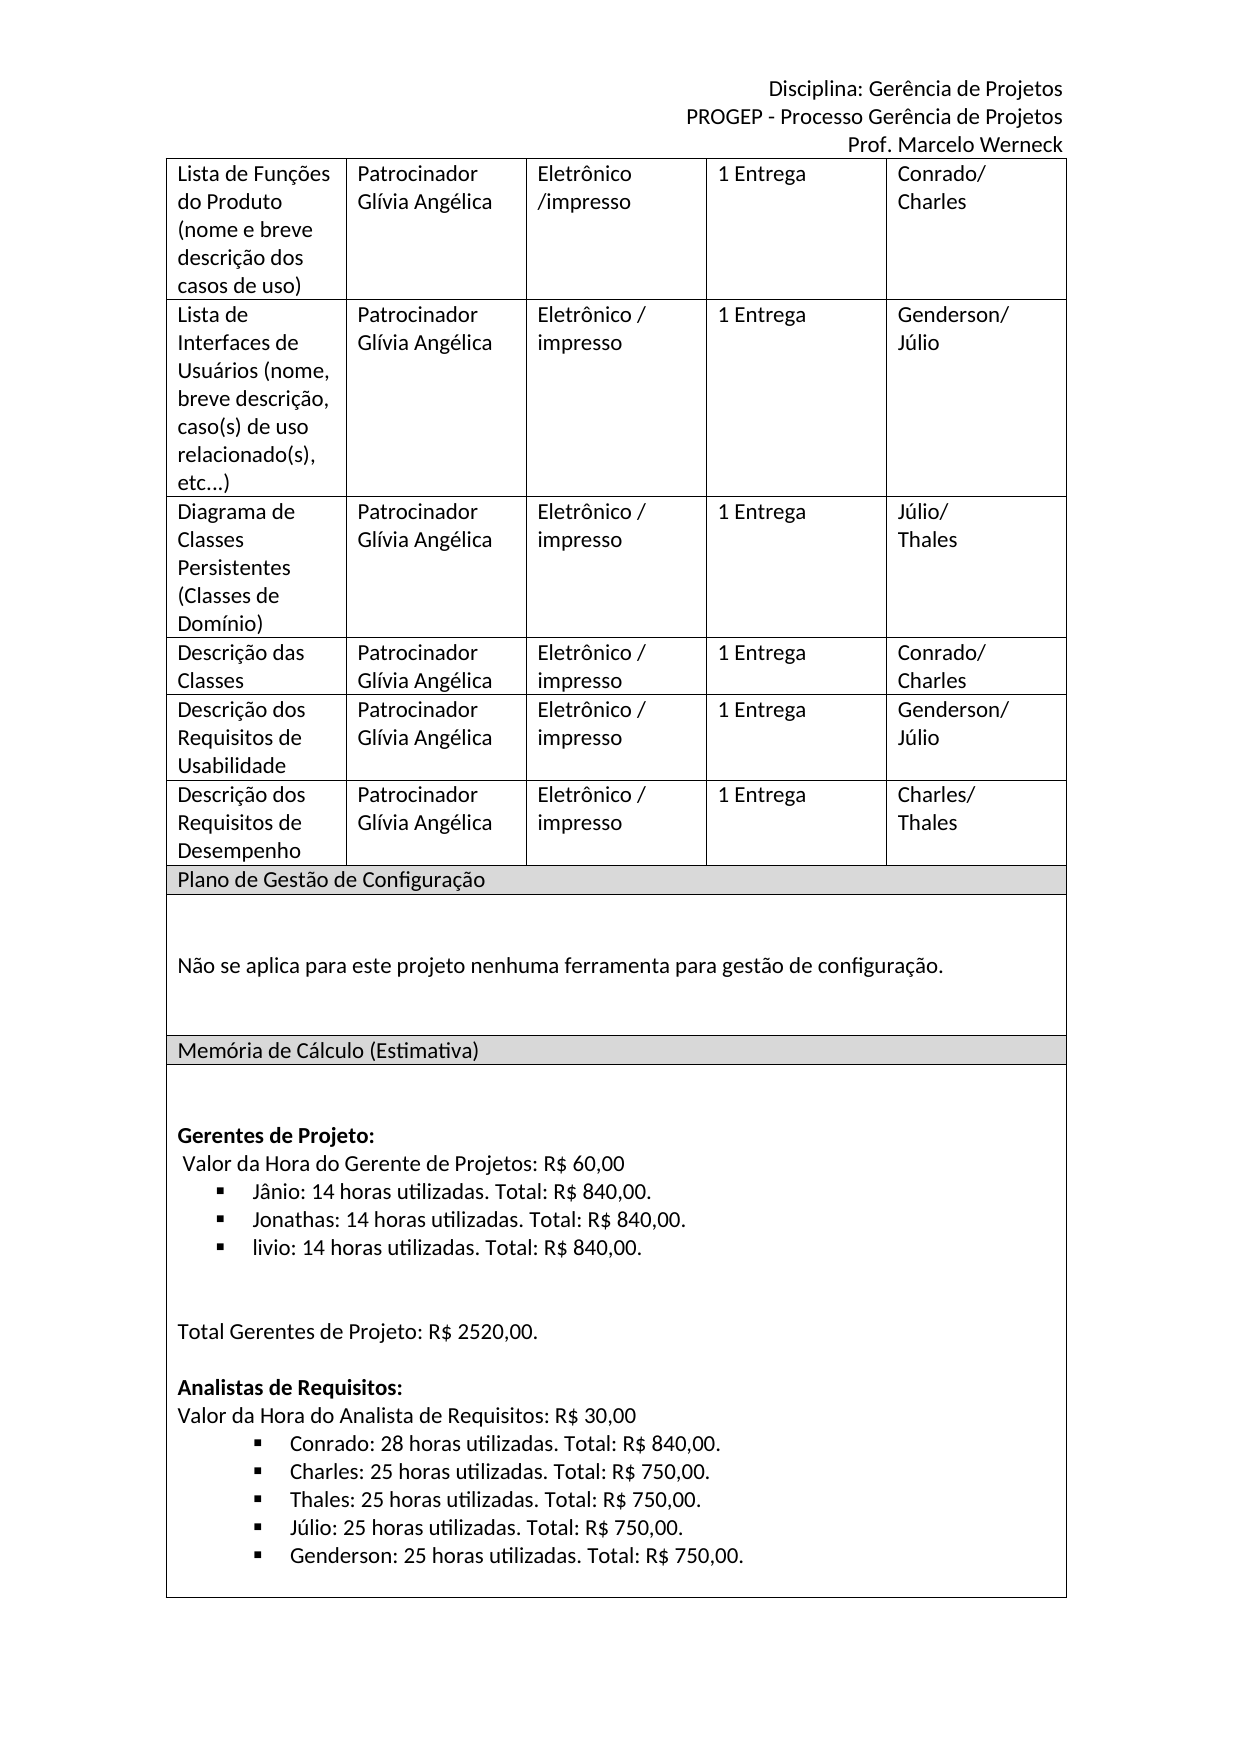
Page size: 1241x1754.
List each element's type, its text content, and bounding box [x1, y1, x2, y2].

table_cell Patrocinador Glívia Angélica [347, 497, 526, 637]
table_cell Patrocinador Glívia Angélica [347, 695, 526, 779]
table_cell Diagrama de Classes Persistentes (Classes de Domínio) [167, 497, 346, 637]
table_cell Eletrônico / impresso [527, 638, 706, 694]
table_cell Eletrônico / impresso [527, 781, 706, 864]
table_cell Patrocinador Glívia Angélica [347, 159, 526, 299]
table_cell 1 Entrega [707, 159, 886, 299]
table_cell Descrição das Classes [167, 638, 346, 694]
table_cell Charles/ Thales [887, 781, 1066, 864]
table_cell Júlio/ Thales [887, 497, 1066, 637]
table_cell Lista de Funções do Produto (nome e breve descrição dos casos de uso) [167, 159, 346, 299]
table_cell Genderson/ Júlio [887, 695, 1066, 779]
table_cell Eletrônico /impresso [527, 159, 706, 299]
table_cell 1 Entrega [707, 695, 886, 779]
table_cell Patrocinador Glívia Angélica [347, 300, 526, 496]
table_cell 1 Entrega [707, 638, 886, 694]
table_cell Memória de Cálculo (Estimativa) [167, 1036, 1066, 1064]
table_cell Lista de Interfaces de Usuários (nome, breve descrição, caso(s) de uso relacionado(s), etc...) [167, 300, 346, 496]
table_cell Descrição dos Requisitos de Usabilidade [167, 695, 346, 779]
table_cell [167, 1065, 1066, 1597]
table_cell Conrado/ Charles [887, 159, 1066, 299]
table_cell 1 Entrega [707, 781, 886, 864]
table_cell Não se aplica para este projeto nenhuma ferramenta para gestão de configuração. [167, 895, 1066, 1035]
table_cell Plano de Gestão de Configuração [167, 866, 1066, 894]
table_cell Eletrônico / impresso [527, 300, 706, 496]
table_cell Descrição dos Requisitos de Desempenho [167, 781, 346, 864]
table_cell 1 Entrega [707, 497, 886, 637]
table_cell Conrado/ Charles [887, 638, 1066, 694]
table_cell Patrocinador Glívia Angélica [347, 781, 526, 864]
table_cell Patrocinador Glívia Angélica [347, 638, 526, 694]
table_cell Eletrônico / impresso [527, 695, 706, 779]
table_cell Eletrônico / impresso [527, 497, 706, 637]
table_cell Genderson/ Júlio [887, 300, 1066, 496]
table_cell 1 Entrega [707, 300, 886, 496]
